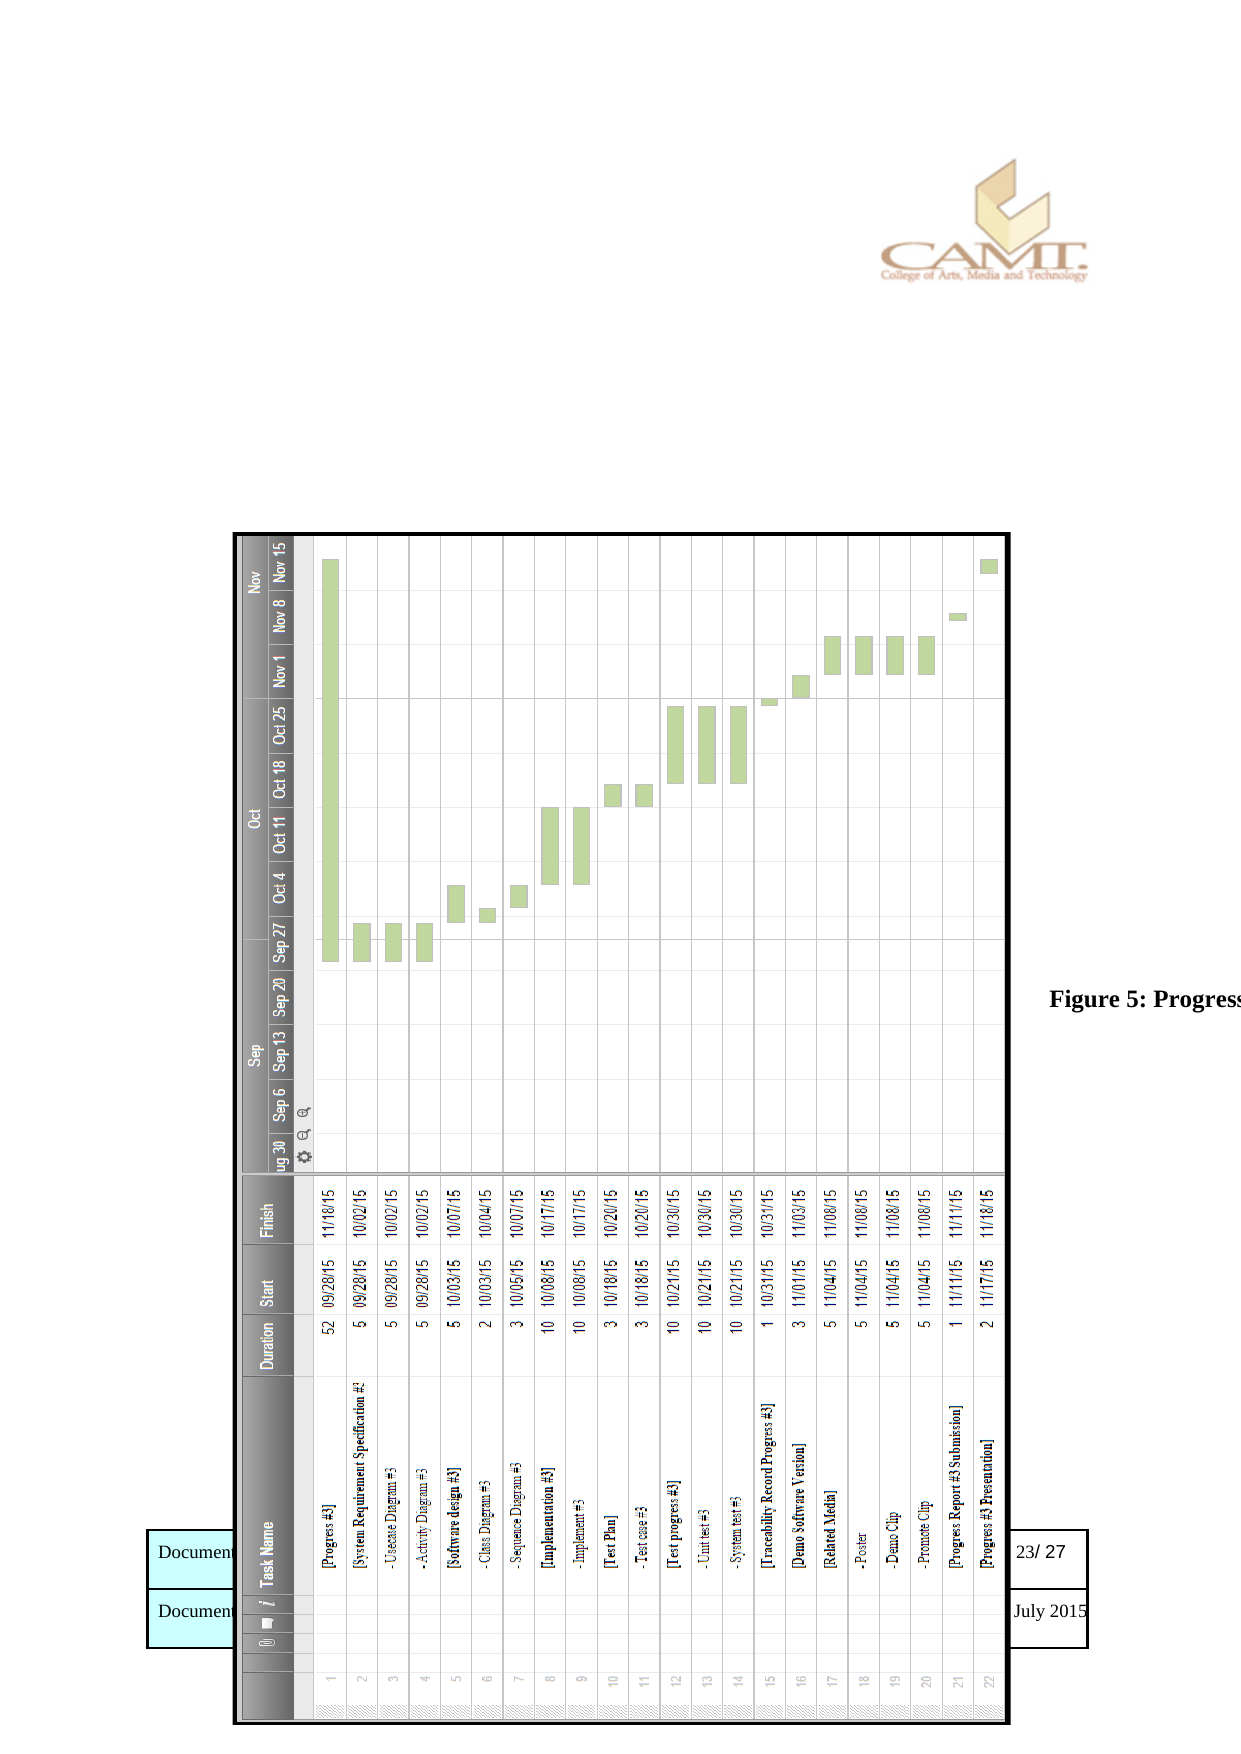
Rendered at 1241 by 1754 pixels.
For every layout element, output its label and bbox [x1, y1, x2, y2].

picture [232, 532, 1011, 1725]
picture [869, 150, 1094, 285]
